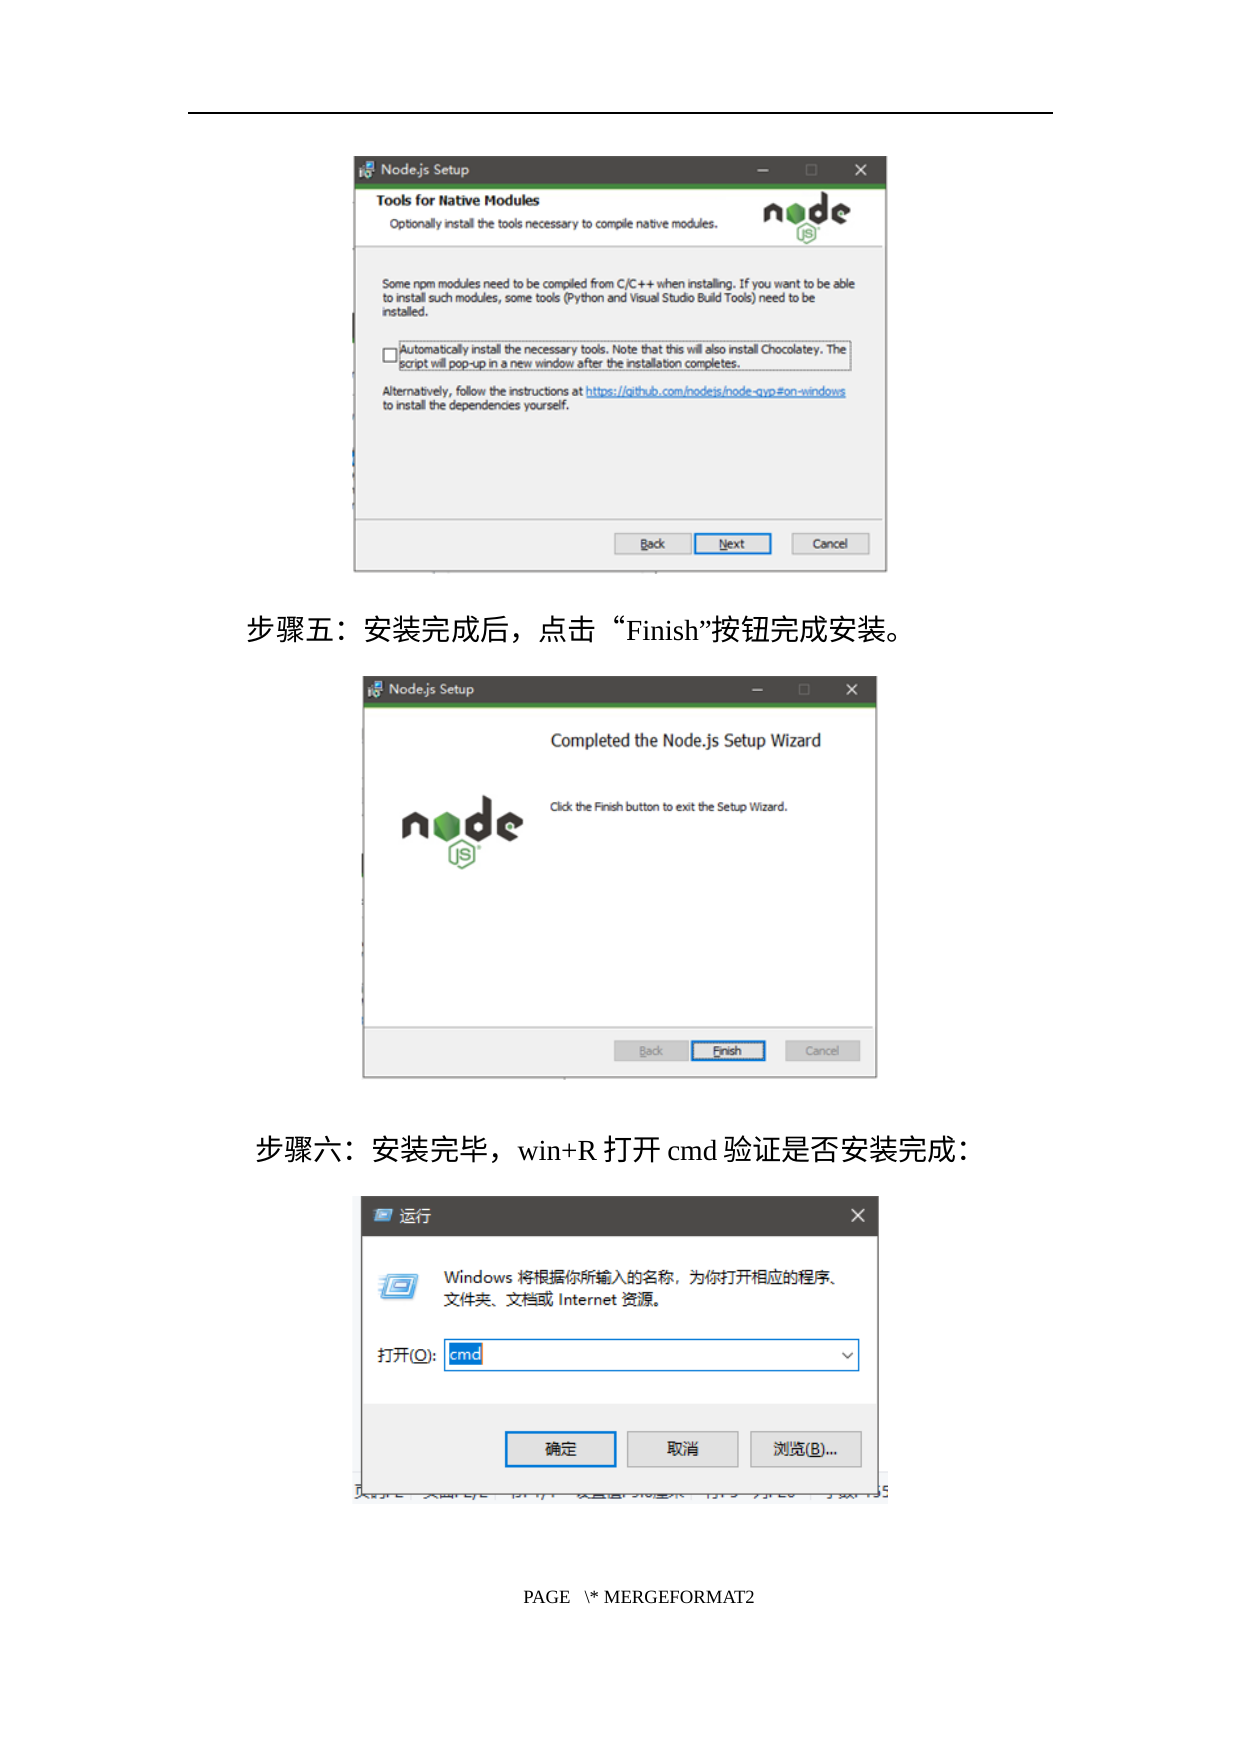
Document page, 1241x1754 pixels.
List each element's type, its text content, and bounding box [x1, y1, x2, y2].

picture [352, 156, 888, 574]
text 步骤五：安装完成后，点击“Finish”按钮完成安装。 [187, 596, 1053, 661]
picture [361, 676, 879, 1080]
text 步骤六：安装完毕，win+R打开cmd验证是否安装完成： [187, 1116, 1053, 1181]
picture [352, 1196, 888, 1504]
